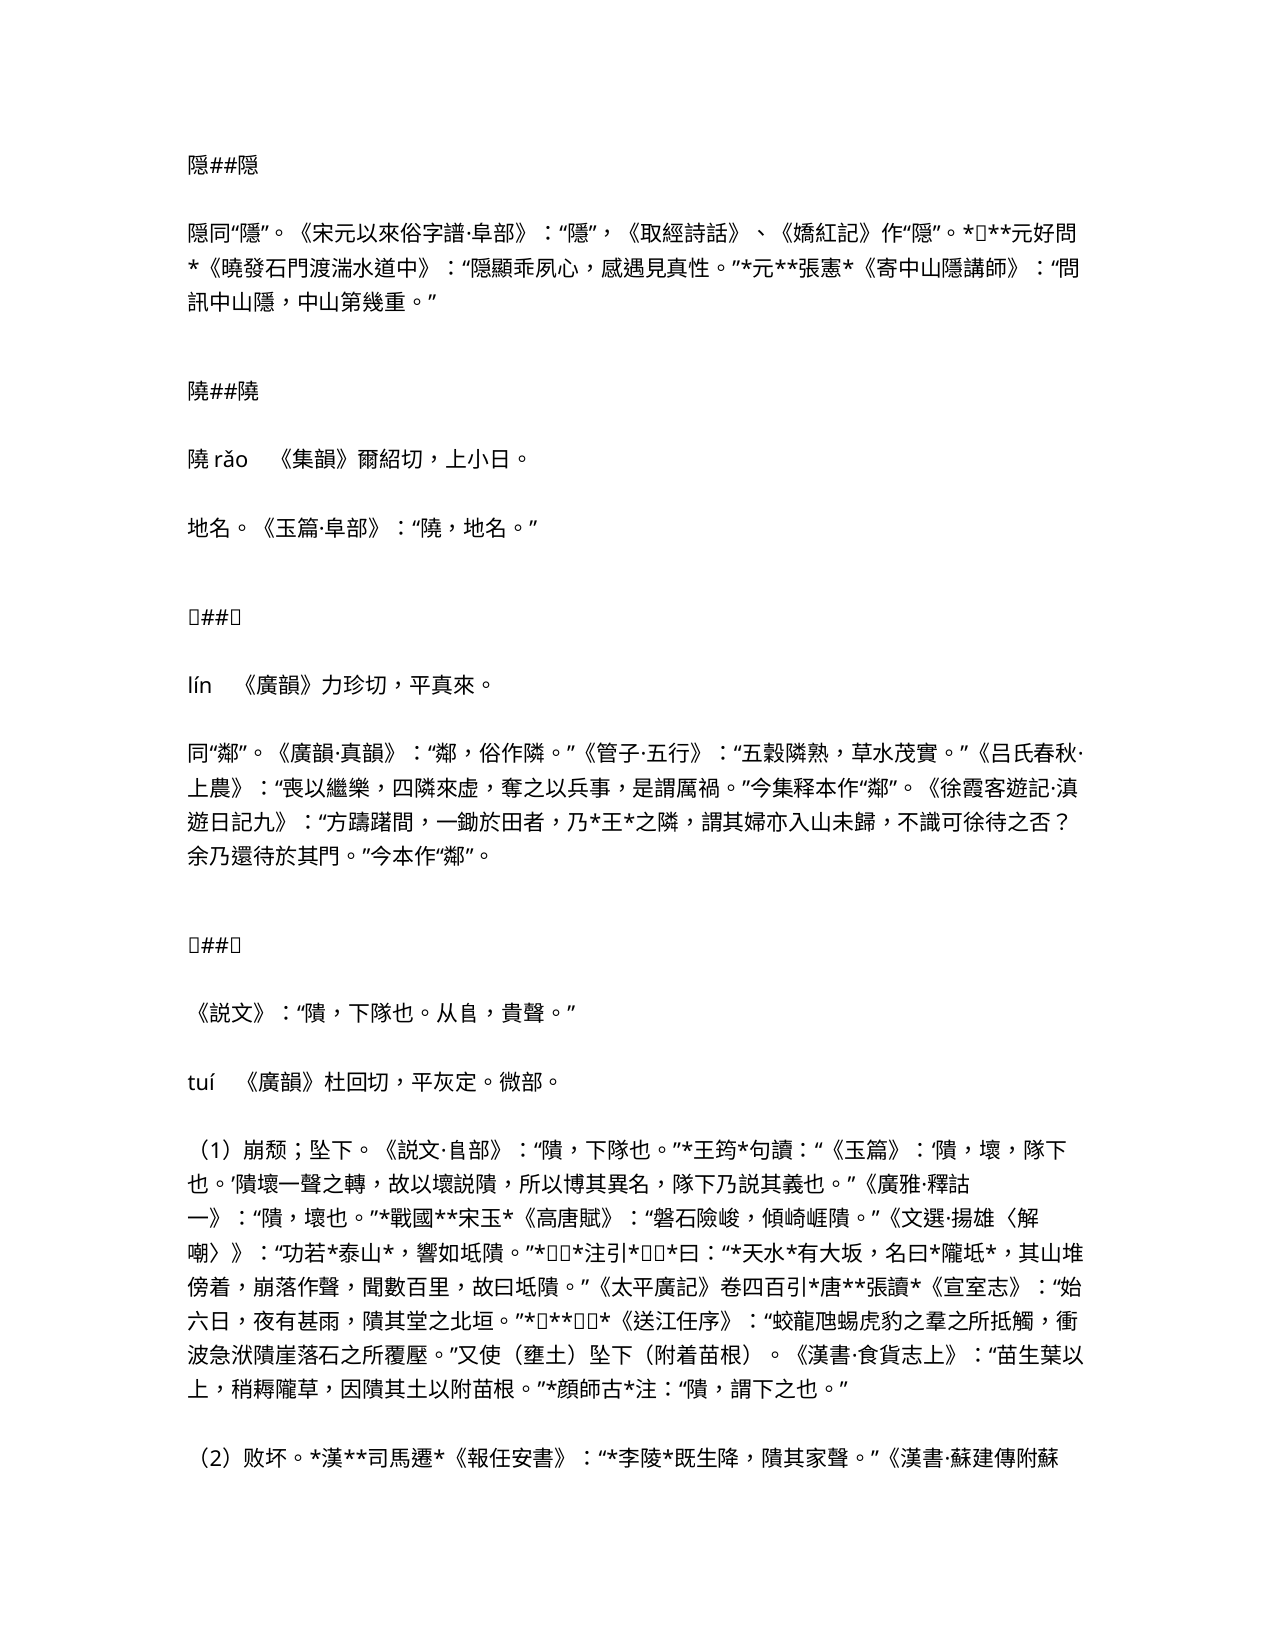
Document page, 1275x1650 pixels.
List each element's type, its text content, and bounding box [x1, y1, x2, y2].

text 隣##隣 lín 《廣韻》力珍切，平真來。 同“鄰”。《廣韻·真韻》：“鄰，俗作隣。”《管子·五行》：“五穀隣熟，草水茂實。”《吕氏春秋·上農》：“喪以繼樂，四隣來虚，奪之以兵事，是謂厲禍。”今集释本作“鄰”。《徐霞客遊記·滇遊日記九》：“方躊躇間，一鋤於田者，乃*王*之隣，謂其婦亦入山未歸，不識可徐待之否？余乃還待於其門。”今本作“鄰”。 [187, 602, 1087, 905]
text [187, 930, 1087, 1472]
text 隠##隠 隠同“隱”。《宋元以來俗字譜·阜部》：“隱”，《取經詩話》、《嬌紅記》作“隠”。*金**元好問*《曉發石門渡湍水道中》：“隠顯乖夙心，感遇見真性。”*元**張憲*《寄中山隱講師》：“問訊中山隱，中山第幾重。” [187, 150, 1087, 351]
text 隢##隢 隢rǎo 《集韻》爾紹切，上小日。 地名。《玉篇·阜部》：“隢，地名。” [187, 376, 1087, 576]
